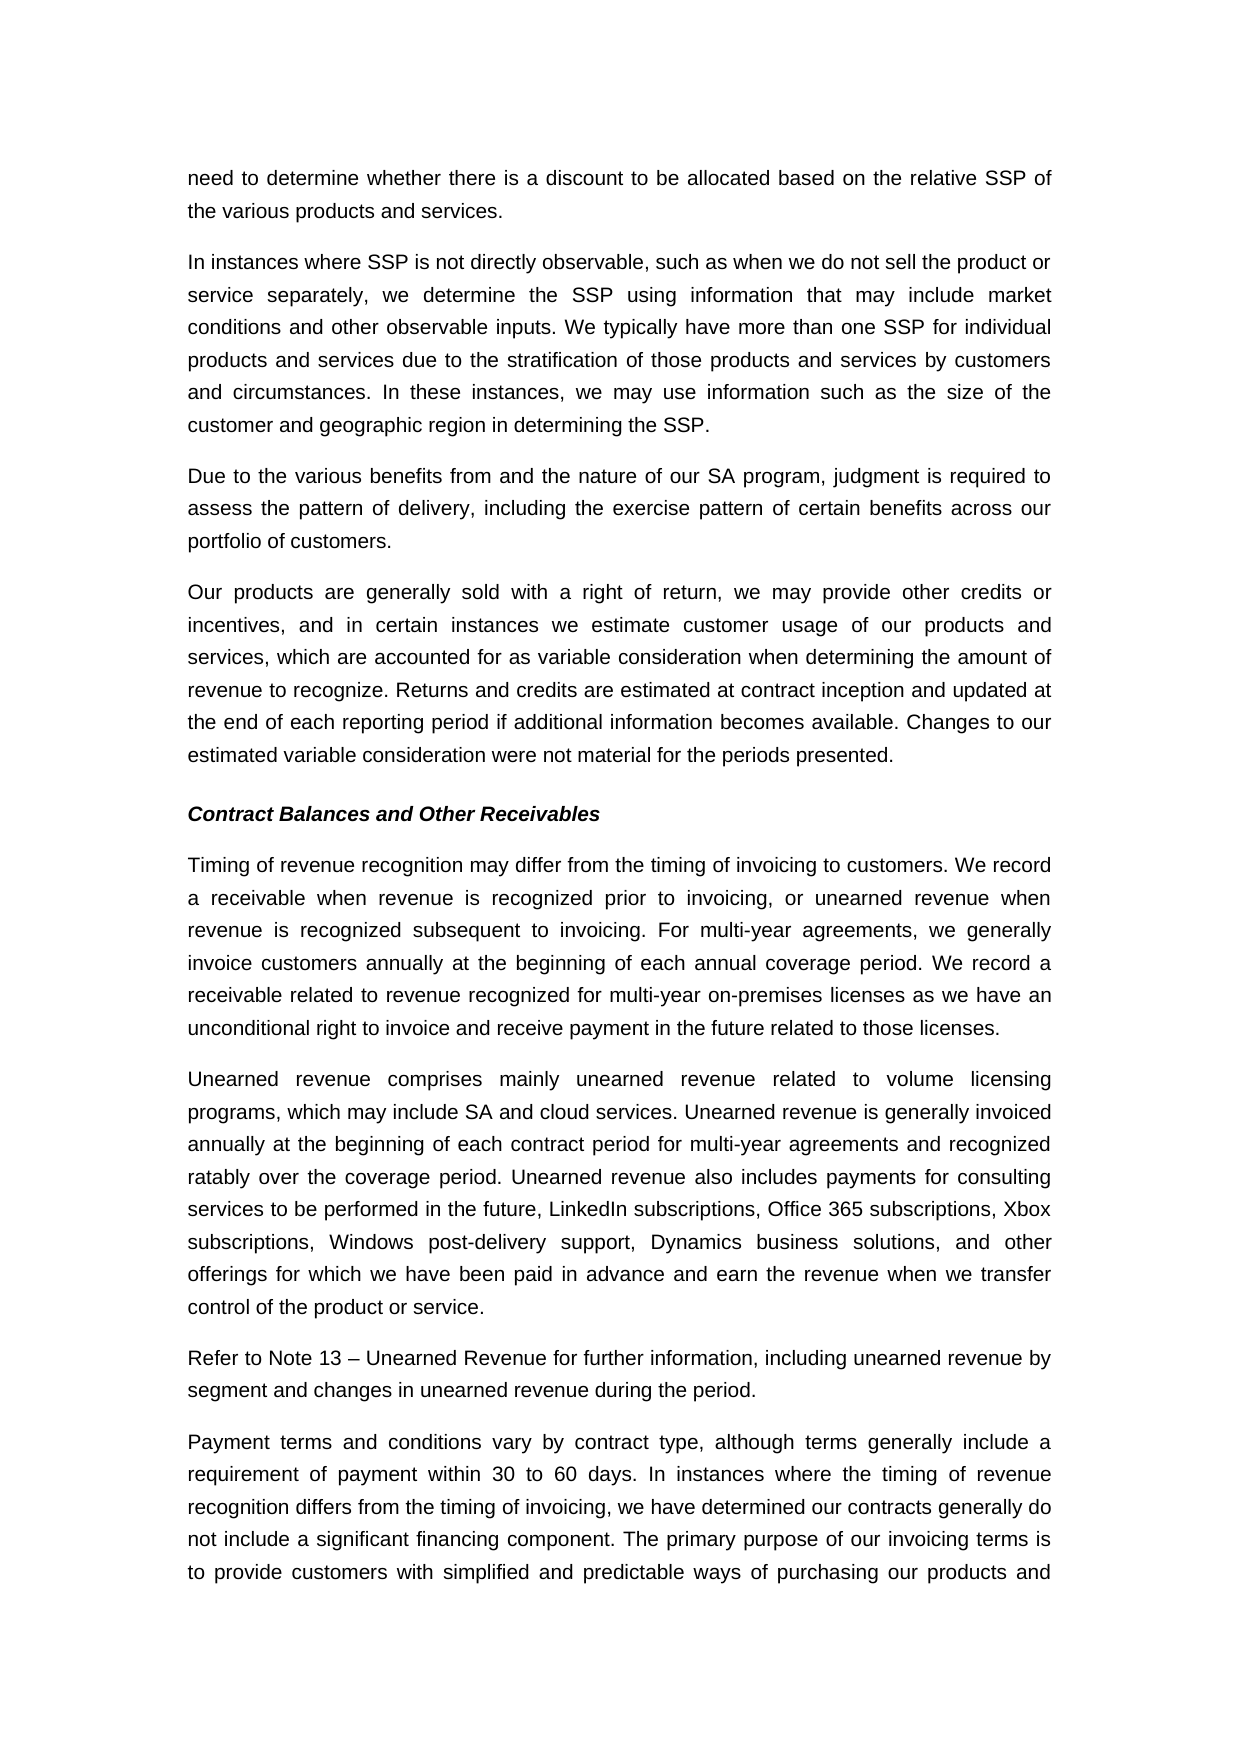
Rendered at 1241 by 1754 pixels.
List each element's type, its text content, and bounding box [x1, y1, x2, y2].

text Refer to Note 13 – Unearned Revenue for further information, including unearned revenue by segment and changes in unearned revenue during the period. [187, 1342, 1053, 1407]
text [187, 162, 1053, 227]
text In instances where SSP is not directly observable, such as when we do not sell the product or service separately, we determine the SSP using information that may include market conditions and other observable inputs. We typically have more than one SSP for individual products and services due to the stratification of those products and services by customers and circumstances. In these instances, we may use information such as the size of the customer and geographic region in determining the SSP. [187, 246, 1053, 441]
text Contract Balances and Other Receivables [187, 798, 1053, 830]
text Our products are generally sold with a right of return, we may provide other credits or incentives, and in certain instances we estimate customer usage of our products and services, which are accounted for as variable consideration when determining the amount of revenue to recognize. Returns and credits are estimated at contract inception and updated at the end of each reporting period if additional information becomes available. Changes to our estimated variable consideration were not material for the periods presented. [187, 576, 1053, 771]
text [187, 1425, 1053, 1588]
text Timing of revenue recognition may differ from the timing of invoicing to customers. We record a receivable when revenue is recognized prior to invoicing, or unearned revenue when revenue is recognized subsequent to invoicing. For multi-year agreements, we generally invoice customers annually at the beginning of each annual coverage period. We record a receivable related to revenue recognized for multi-year on-premises licenses as we have an unconditional right to invoice and receive payment in the future related to those licenses. [187, 849, 1053, 1044]
text Unearned revenue comprises mainly unearned revenue related to volume licensing programs, which may include SA and cloud services. Unearned revenue is generally invoiced annually at the beginning of each contract period for multi-year agreements and recognized ratably over the coverage period. Unearned revenue also includes payments for consulting services to be performed in the future, LinkedIn subscriptions, Office 365 subscriptions, Xbox subscriptions, Windows post-delivery support, Dynamics business solutions, and other offerings for which we have been paid in advance and earn the revenue when we transfer control of the product or service. [187, 1063, 1053, 1323]
text Due to the various benefits from and the nature of our SA program, judgment is required to assess the pattern of delivery, including the exercise pattern of certain benefits across our portfolio of customers. [187, 459, 1053, 557]
